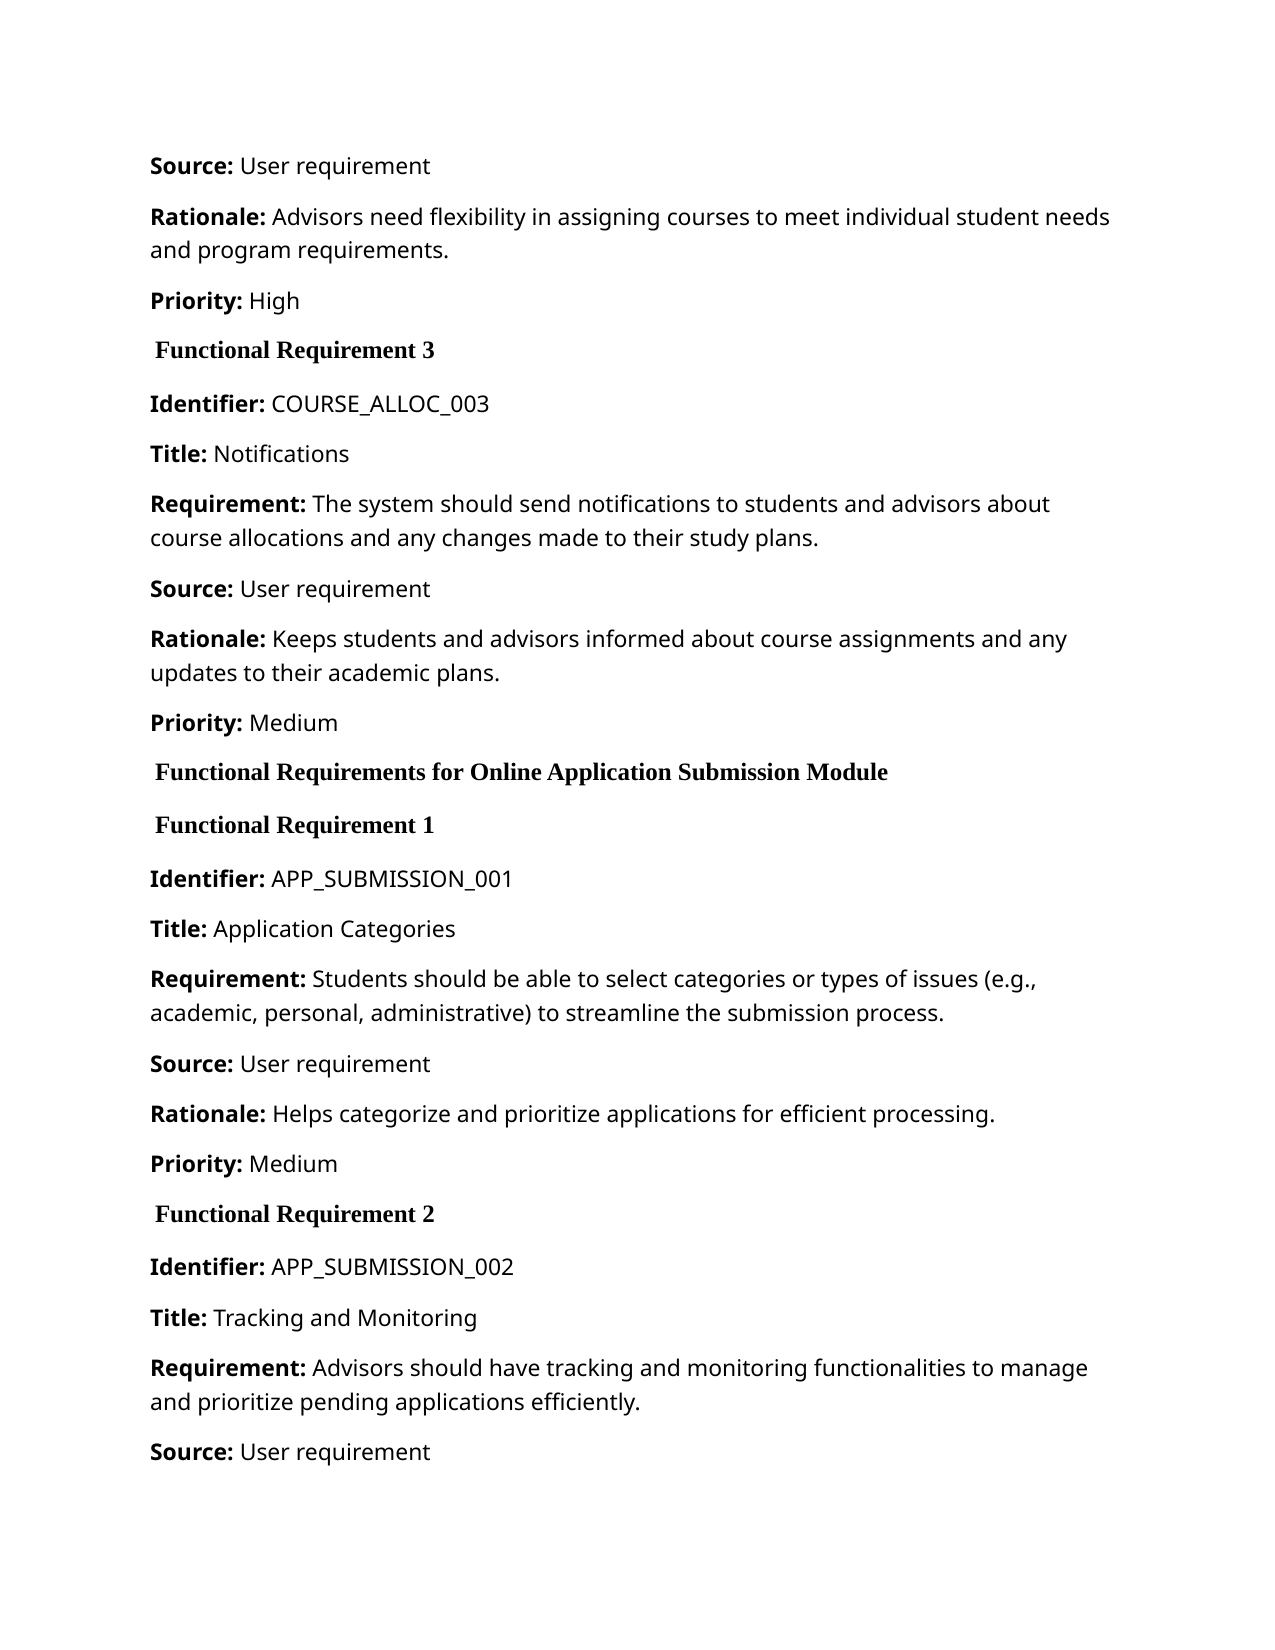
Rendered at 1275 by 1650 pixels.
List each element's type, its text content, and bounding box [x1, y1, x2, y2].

text Rationale: Advisors need flexibility in assigning courses to meet individual student needs and program requirements. [150, 200, 1125, 265]
text Functional Requirement 3 [155, 335, 1125, 364]
text Requirement: The system should send notifications to students and advisors about course allocations and any changes made to their study plans. [150, 488, 1125, 553]
text Identifier: APP_SUBMISSION_001 [150, 862, 1125, 894]
text Rationale: Keeps students and advisors informed about course assignments and any updates to their academic plans. [150, 623, 1125, 688]
text Source: User requirement [150, 572, 1125, 604]
text Identifier: COURSE_ALLOC_003 [150, 387, 1125, 419]
text Rationale: Helps categorize and prioritize applications for efficient processing. [150, 1098, 1125, 1129]
text Title: Tracking and Monitoring [150, 1302, 1125, 1333]
text Priority: High [150, 284, 1125, 316]
text Functional Requirements for Online Application Submission Module [155, 757, 1125, 786]
text Title: Notifications [150, 438, 1125, 469]
text Requirement: Students should be able to select categories or types of issues (e.g., academic, personal, administrative) to streamline the submission process. [150, 963, 1125, 1028]
text Source: User requirement [150, 1047, 1125, 1079]
text Identifier: APP_SUBMISSION_002 [150, 1251, 1125, 1282]
text Functional Requirement 2 [155, 1199, 1125, 1227]
text Priority: Medium [150, 1148, 1125, 1179]
text Source: User requirement [150, 1436, 1125, 1467]
text Source: User requirement [150, 150, 1125, 181]
text Functional Requirement 1 [155, 810, 1125, 839]
text Priority: Medium [150, 707, 1125, 738]
text Title: Application Categories [150, 913, 1125, 944]
text Requirement: Advisors should have tracking and monitoring functionalities to manage and prioritize pending applications efficiently. [150, 1352, 1125, 1417]
